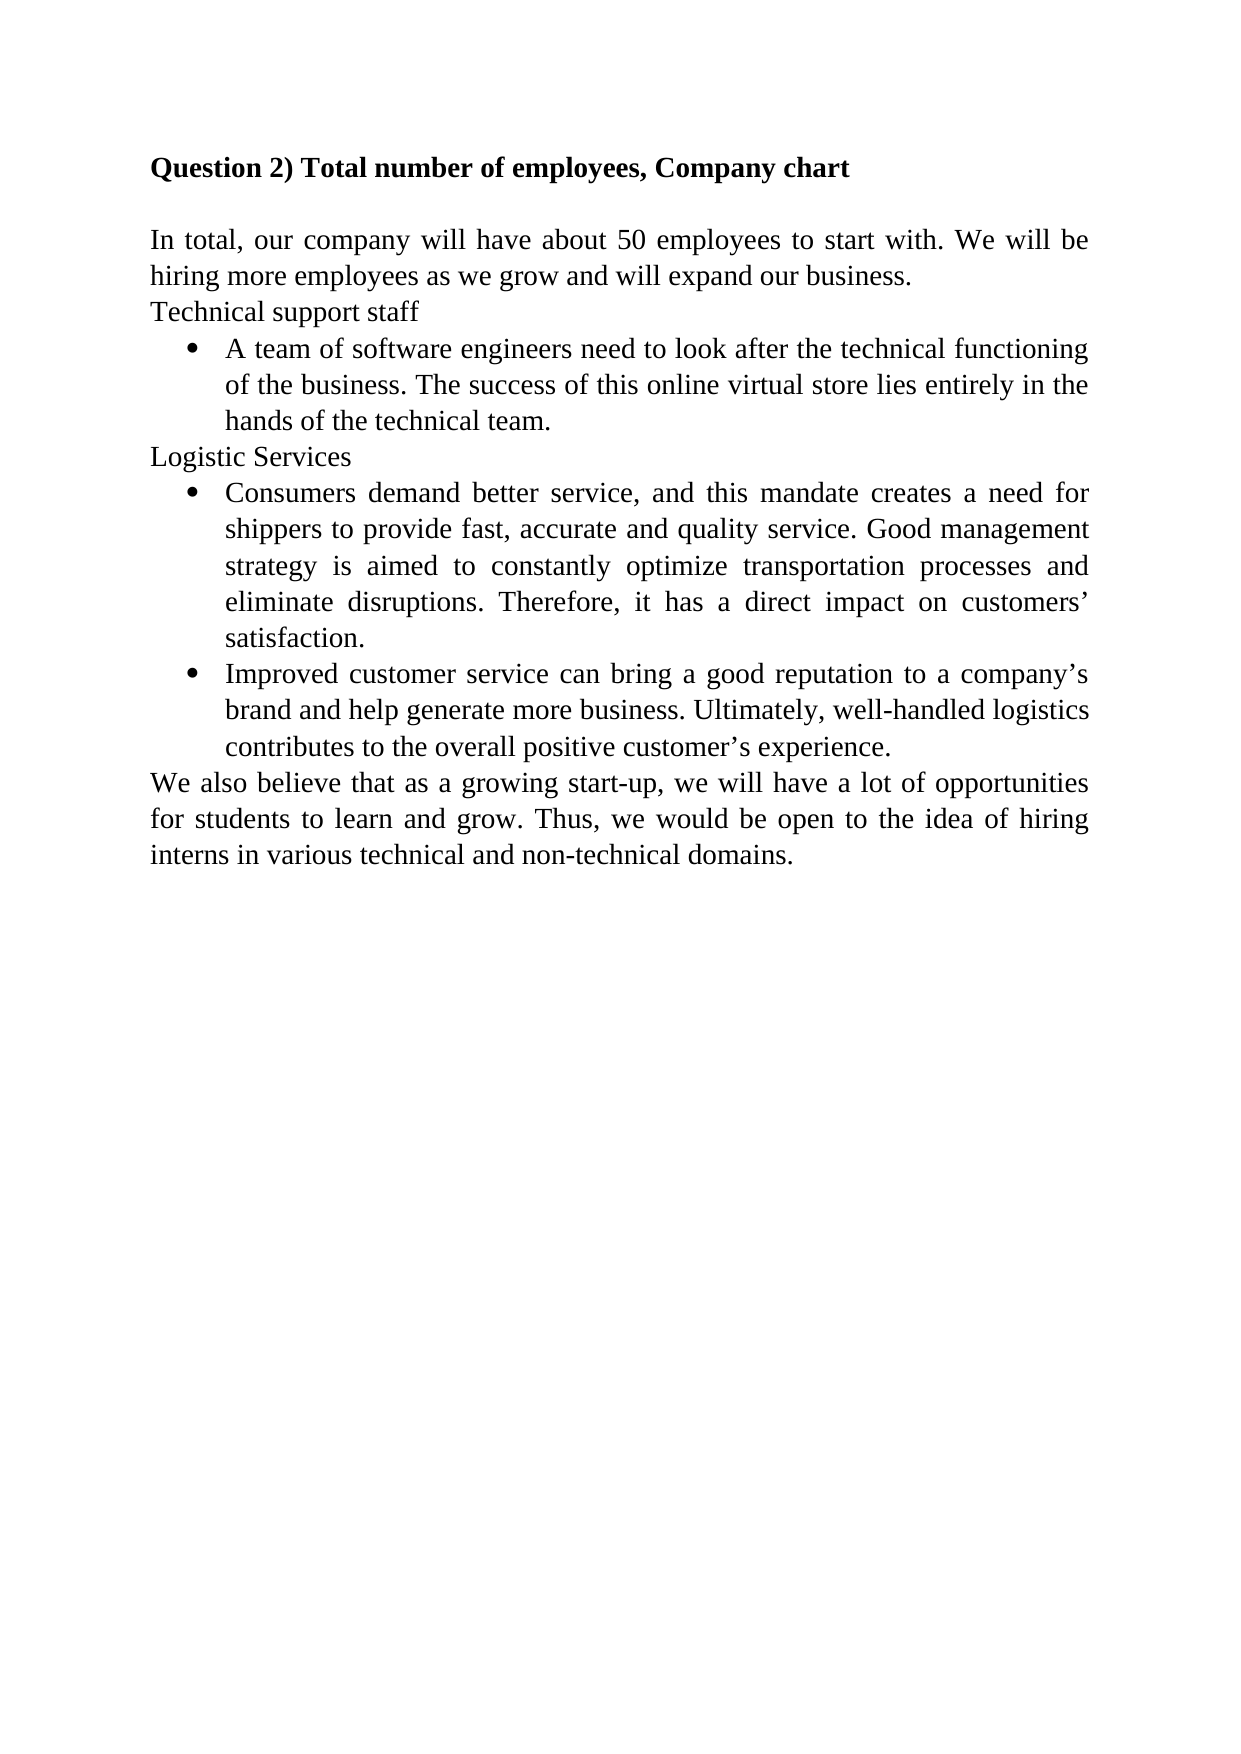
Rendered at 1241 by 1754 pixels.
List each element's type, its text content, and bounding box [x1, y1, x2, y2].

list Improved customer service can bring a good reputation to a company’s brand and help generate more business. Ultimately, well-handled logistics contributes to the overall positive customer’s experience. [187, 656, 1090, 762]
text We also believe that as a growing start-up, we will have a lot of opportunities for students to learn and grow. Thus, we would be open to the idea of hiring interns in various technical and non-technical domains. [150, 765, 1090, 871]
text In total, our company will have about 50 employees to start with. We will be hiring more employees as we grow and will expand our business. [150, 222, 1090, 292]
list A team of software engineers need to look after the technical functioning of the business. The success of this online virtual store lies entirely in the hands of the technical team. [187, 331, 1090, 437]
text Technical support staff [150, 294, 1090, 328]
text Logistic Services [150, 439, 1090, 473]
text Question 2) Total number of employees, Company chart [150, 150, 1090, 183]
list Consumers demand better service, and this mandate creates a need for shippers to provide fast, accurate and quality service. Good management strategy is aimed to constantly optimize transportation processes and eliminate disruptions. Therefore, it has a direct impact on customers’ satisfaction. [187, 475, 1090, 654]
